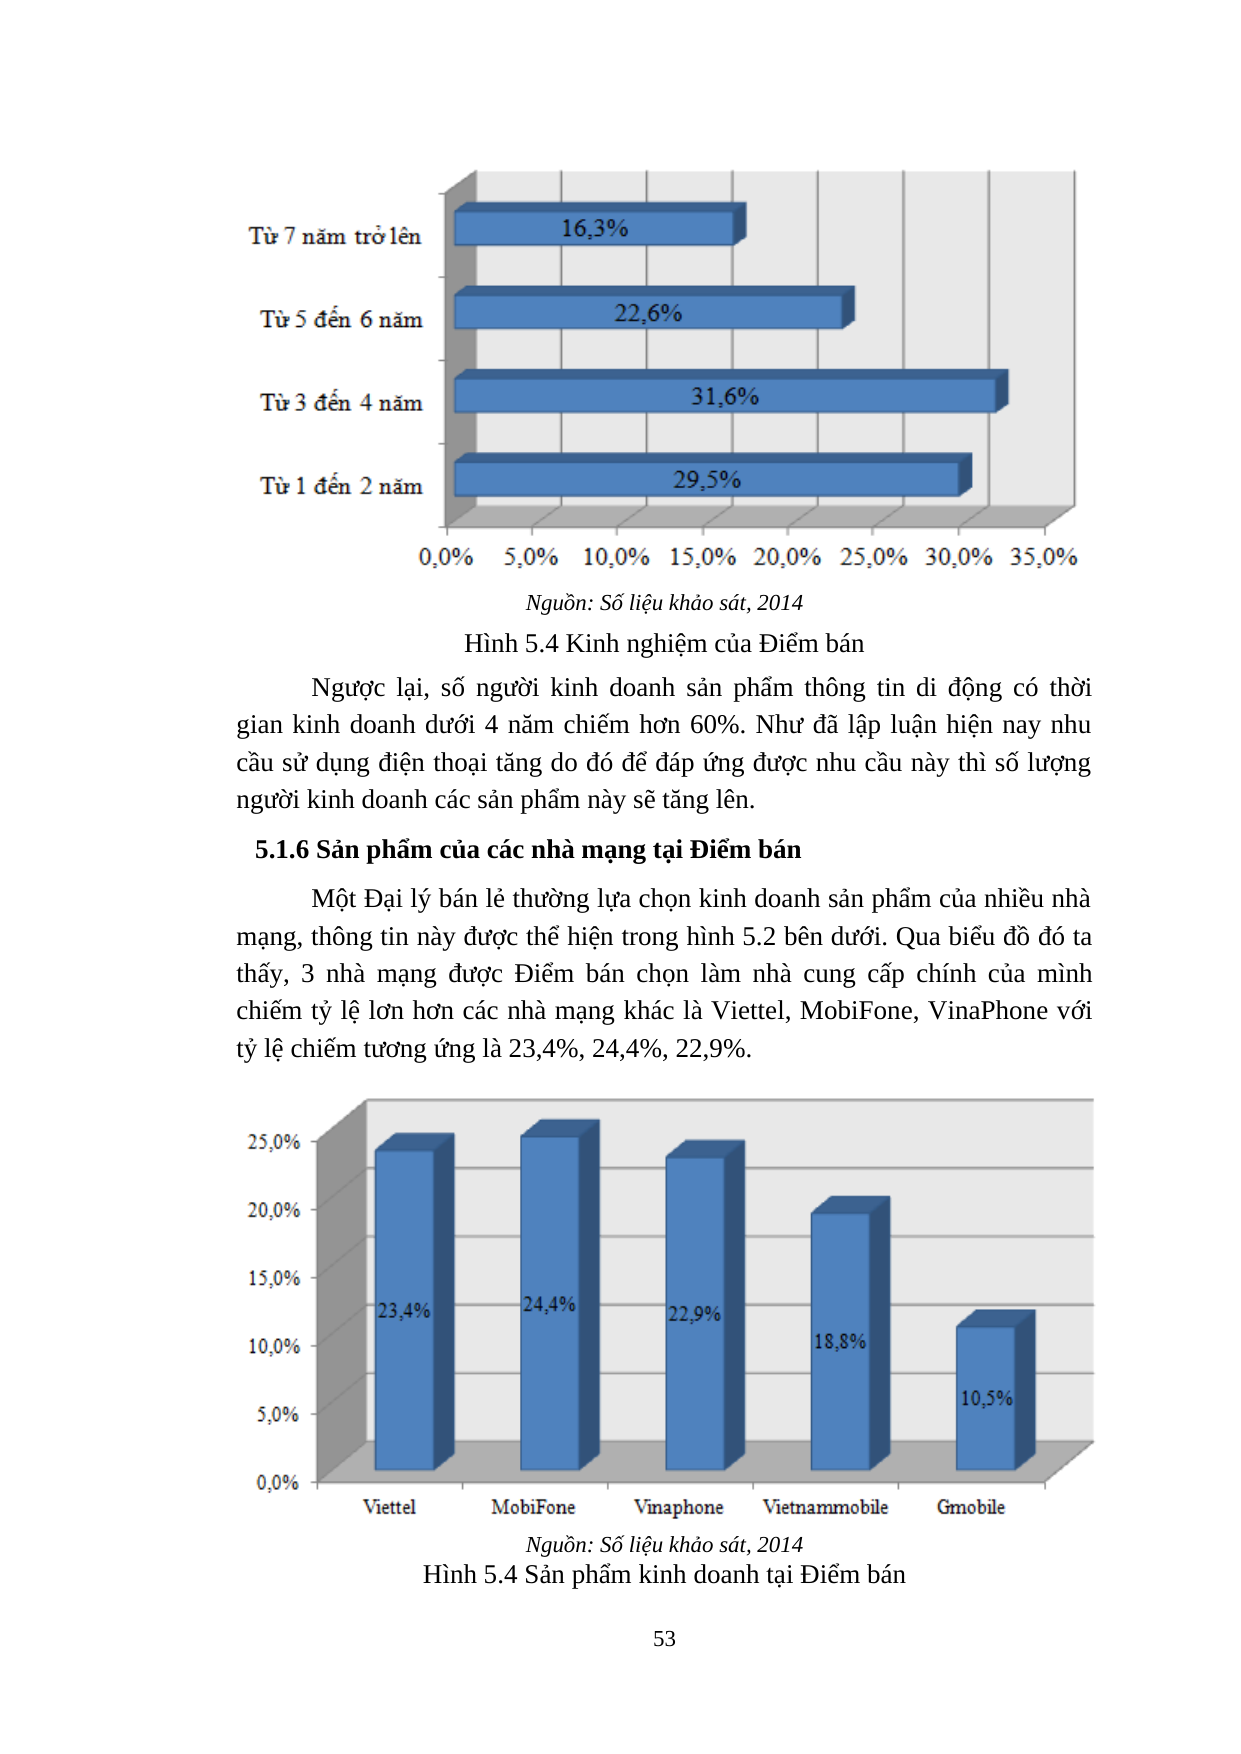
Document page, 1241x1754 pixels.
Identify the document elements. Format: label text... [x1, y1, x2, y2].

picture [236, 1081, 1118, 1532]
text Nguồn: Số liệu khảo sát, 2014 [236, 588, 1092, 615]
text Một Đại lý bán lẻ thường lựa chọn kinh doanh sản phẩm của nhiều nhà mạng, thông tin này được thể hiện trong hình 5.2 bên dưới. Qua biểu đồ đó ta thấy, 3 nhà mạng được Điểm bán chọn làm nhà cung cấp chính của mình chiếm tỷ lệ lơn hơn các nhà mạng khác là Viettel, MobiFone, VinaPhone với tỷ lệ chiếm tương ứng là 23,4%, 24,4%, 22,9%. [236, 882, 1092, 1063]
picture [236, 147, 1118, 576]
text Hình 5.4 Sản phẩm kinh doanh tại Điểm bán [236, 1558, 1092, 1589]
text Ngược lại, số người kinh doanh sản phẩm thông tin di động có thời gian kinh doanh dưới 4 năm chiếm hơn 60%. Như đã lập luận hiện nay nhu cầu sử dụng điện thoại tăng do đó để đáp ứng được nhu cầu này thì số lượng người kinh doanh các sản phẩm này sẽ tăng lên. [236, 671, 1092, 814]
text 5.1.6 Sản phẩm của các nhà mạng tại Điểm bán [236, 833, 1092, 864]
text Nguồn: Số liệu khảo sát, 2014 [236, 1532, 1092, 1558]
text Hình 5.4 Kinh nghiệm của Điểm bán [236, 627, 1092, 658]
